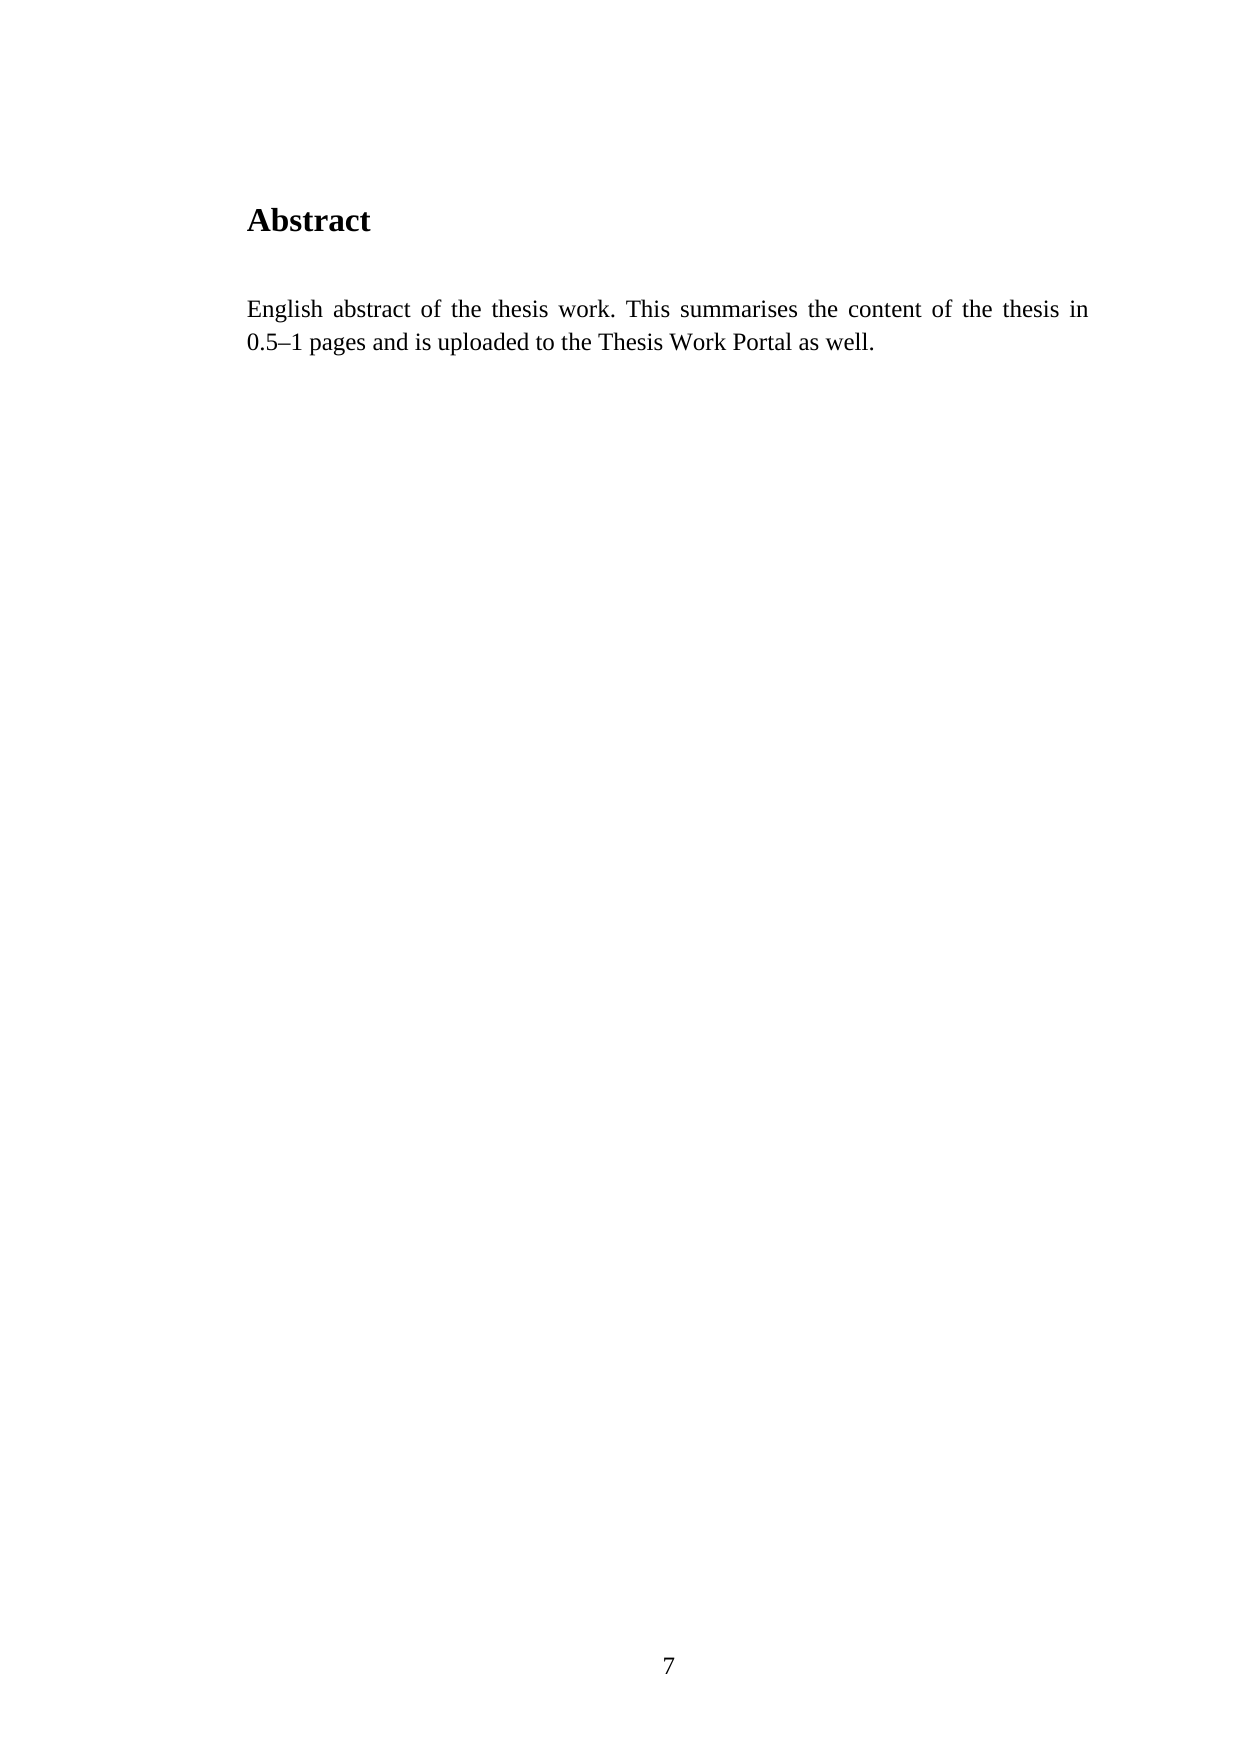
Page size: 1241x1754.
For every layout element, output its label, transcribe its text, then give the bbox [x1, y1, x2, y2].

subtitle Abstract [247, 200, 1090, 238]
text English abstract of the thesis work. This summarises the content of the thesis in 0.5–1 pages and is uploaded to the Thesis Work Portal as well. [247, 294, 1090, 356]
